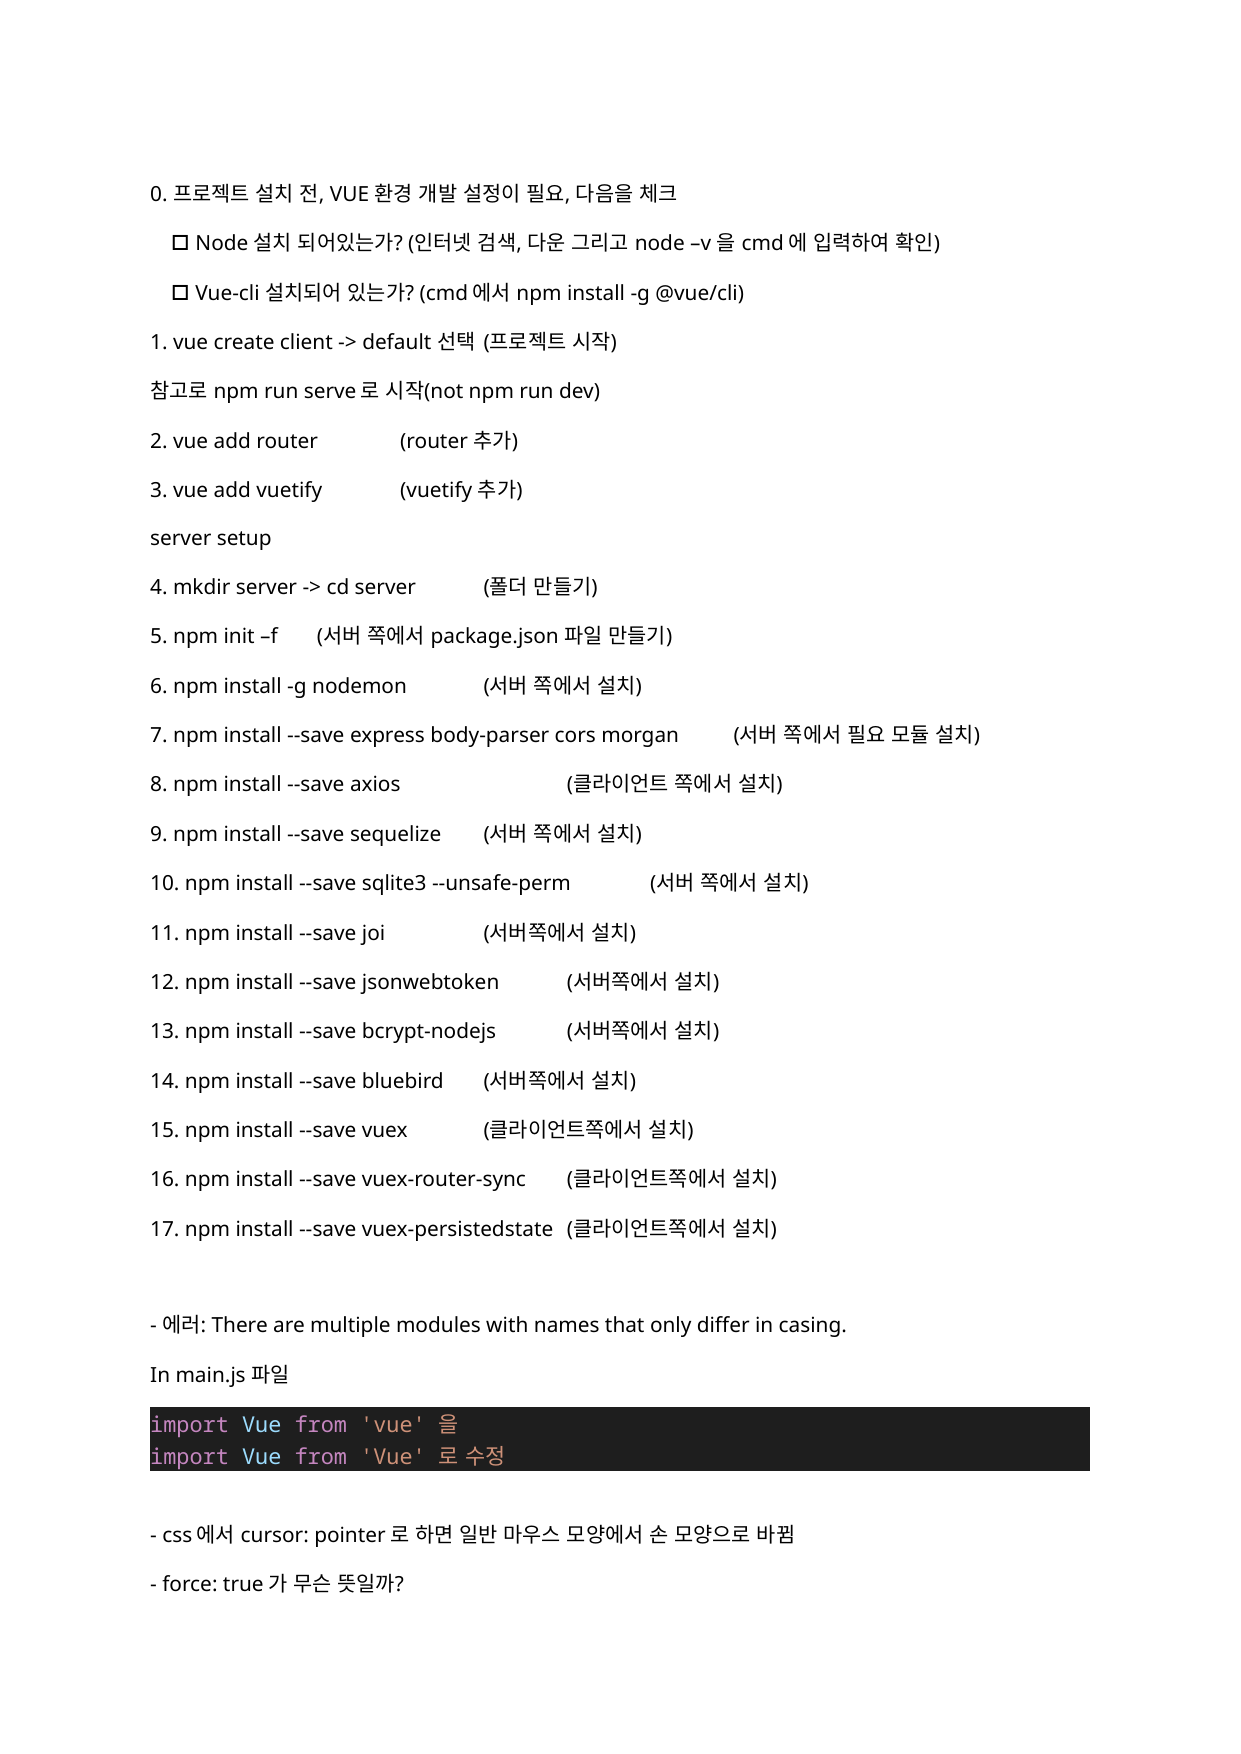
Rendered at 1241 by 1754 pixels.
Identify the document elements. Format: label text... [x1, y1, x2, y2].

text - force: true가 무슨 뜻일까? [150, 1568, 1090, 1598]
text - css에서 cursor: pointer로 하면 일반 마우스 모양에서 손 모양으로 바뀜 [150, 1518, 1090, 1548]
text import Vue from 'Vue' 로 수정 [150, 1439, 1090, 1471]
text 참고로 npm run serve로 시작(not npm run dev) [150, 375, 1090, 405]
text 15. npm install --save vuex (클라이언트쪽에서 설치) [150, 1113, 1090, 1143]
text - 에러: There are multiple modules with names that only differ in casing. [150, 1309, 1090, 1339]
text 7. npm install --save express body-parser cors morgan (서버 쪽에서 필요 모듈 설치) [150, 718, 1090, 748]
text 17. npm install --save vuex-persistedstate (클라이언트쪽에서 설치) [150, 1212, 1090, 1242]
text server setup [150, 523, 1090, 551]
text 12. npm install --save jsonwebtoken (서버쪽에서 설치) [150, 965, 1090, 995]
text Node 설치 되어있는가? (인터넷 검색, 다운 그리고 node –v 을 cmd에 입력하여 확인) [150, 227, 1090, 257]
text 4. mkdir server -> cd server (폴더 만들기) [150, 570, 1090, 600]
text 3. vue add vuetify (vuetify 추가) [150, 473, 1090, 504]
text 11. npm install --save joi (서버쪽에서 설치) [150, 916, 1090, 946]
text import Vue from 'vue' 을 [150, 1407, 1090, 1439]
text 10. npm install --save sqlite3 --unsafe-perm (서버 쪽에서 설치) [150, 866, 1090, 897]
text 2. vue add router (router 추가) [150, 424, 1090, 454]
text 1. vue create client -> default 선택 (프로젝트 시작) [150, 325, 1090, 356]
text 14. npm install --save bluebird (서버쪽에서 설치) [150, 1064, 1090, 1094]
text 8. npm install --save axios (클라이언트 쪽에서 설치) [150, 768, 1090, 798]
text 0. 프로젝트 설치 전, VUE 환경 개발 설정이 필요, 다음을 체크 [150, 177, 1090, 207]
text 5. npm init –f (서버 쪽에서 package.json 파일 만들기) [150, 619, 1090, 650]
text Vue-cli 설치되어 있는가? (cmd에서 npm install -g @vue/cli) [150, 276, 1090, 306]
text 13. npm install --save bcrypt-nodejs (서버쪽에서 설치) [150, 1014, 1090, 1045]
text 6. npm install -g nodemon (서버 쪽에서 설치) [150, 669, 1090, 699]
text 16. npm install --save vuex-router-sync (클라이언트쪽에서 설치) [150, 1163, 1090, 1193]
text In main.js 파일 [150, 1358, 1090, 1388]
text 9. npm install --save sequelize (서버 쪽에서 설치) [150, 817, 1090, 847]
